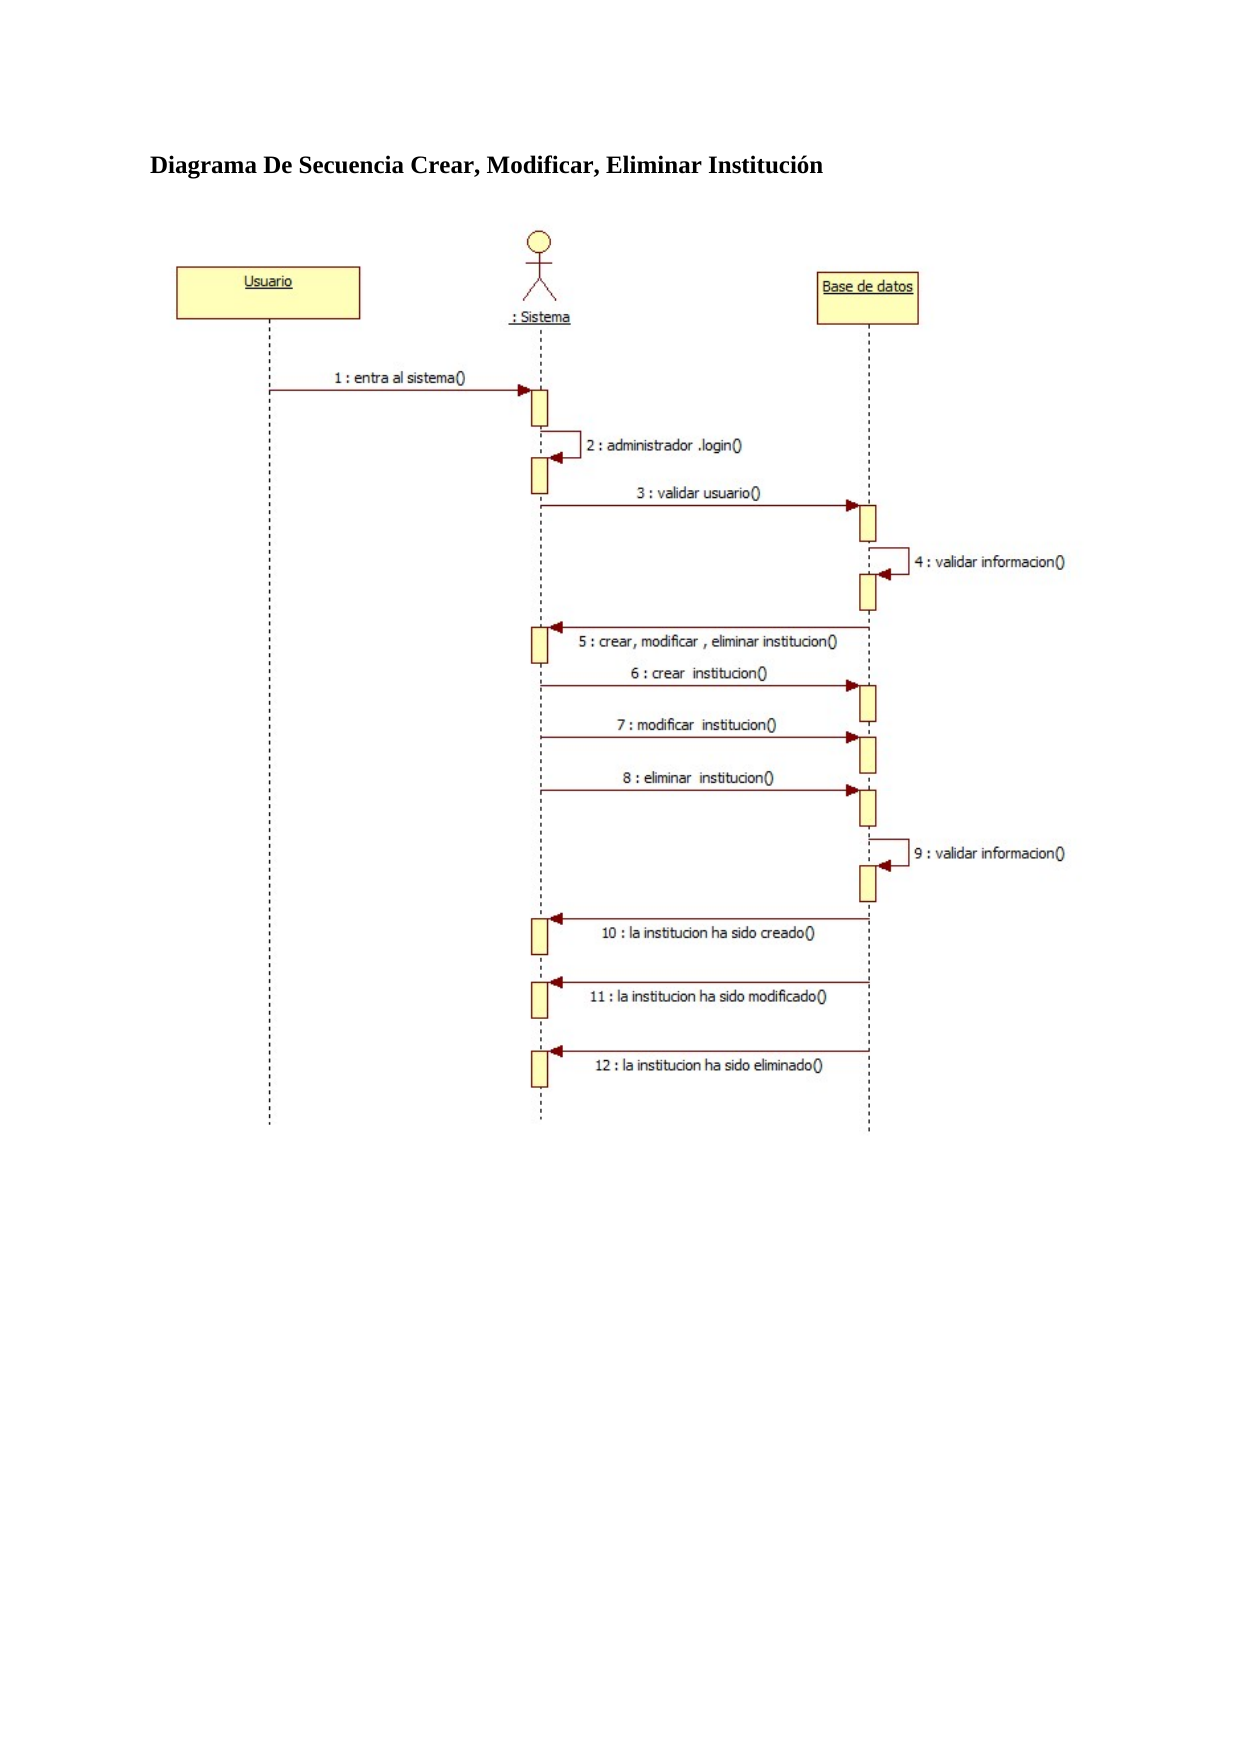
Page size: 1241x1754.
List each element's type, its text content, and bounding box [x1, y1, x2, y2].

text Diagrama De Secuencia Crear, Modificar, Eliminar Institución [150, 150, 1090, 179]
picture [150, 203, 1091, 1162]
